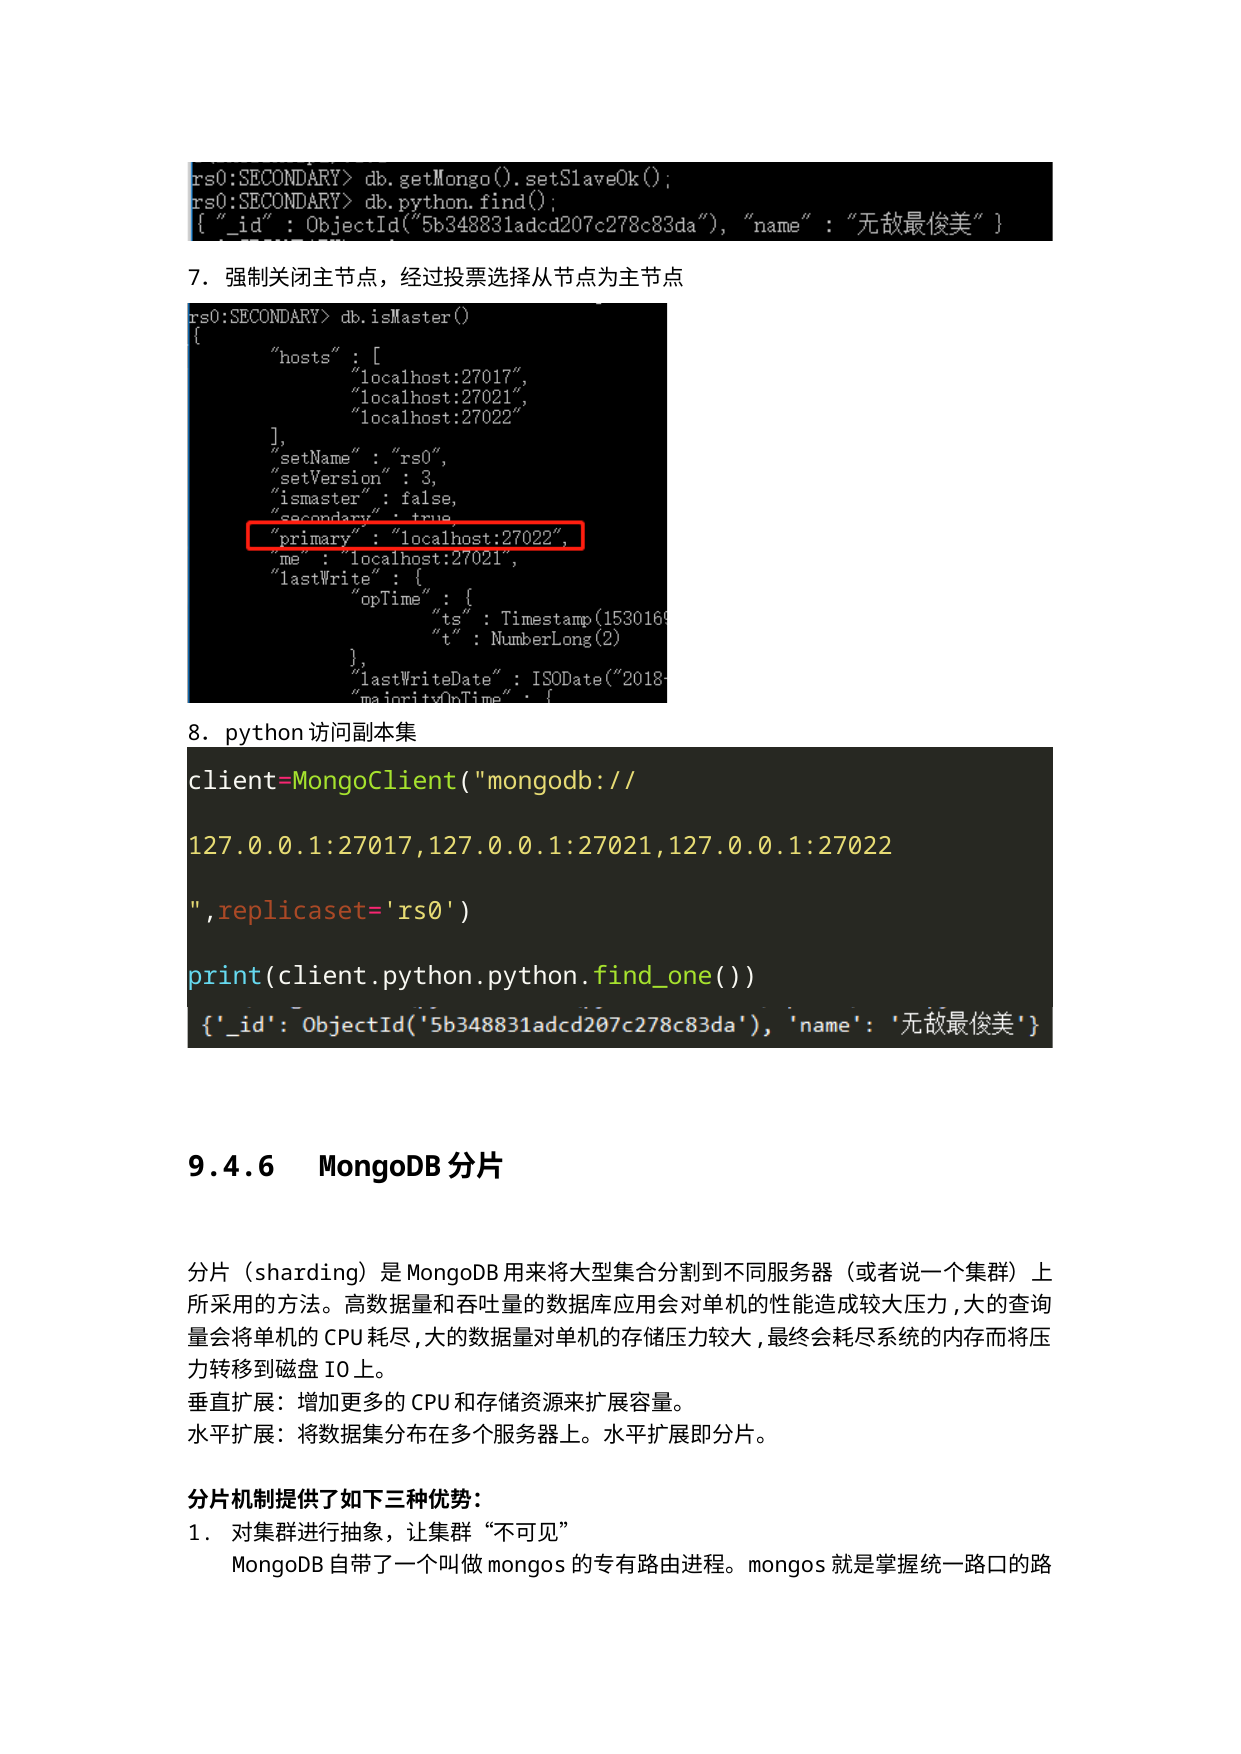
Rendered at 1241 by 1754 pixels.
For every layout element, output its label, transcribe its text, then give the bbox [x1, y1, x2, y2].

list 对集群进行抽象，让集群“不可见” [187, 1514, 1053, 1547]
picture [187, 1007, 1053, 1048]
text 分片（sharding）是MongoDB用来将大型集合分割到不同服务器（或者说一个集群）上所采用的方法。高数据量和吞吐量的数据库应用会对单机的性能造成较大压力,大的查询量会将单机的CPU耗尽,大的数据量对单机的存储压力较大,最终会耗尽系统的内存而将压力转移到磁盘IO上。 [187, 1254, 1053, 1384]
text 水平扩展：将数据集分布在多个服务器上。水平扩展即分片。 [187, 1417, 1053, 1449]
list 强制关闭主节点，经过投票选择从节点为主节点 [187, 259, 1053, 292]
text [187, 1547, 1053, 1579]
text client=MongoClient("mongodb://127.0.0.1:27017,127.0.0.1:27021,127.0.0.1:27022",replicaset='rs0') print(client.python.python.find_one()) [187, 747, 1053, 1007]
list python访问副本集 [187, 714, 1053, 747]
picture [187, 303, 668, 703]
subtitle MongoDB分片 [187, 1132, 1053, 1197]
text 垂直扩展：增加更多的CPU和存储资源来扩展容量。 [187, 1384, 1053, 1417]
text 分片机制提供了如下三种优势： [187, 1482, 1053, 1514]
picture [187, 162, 1053, 241]
